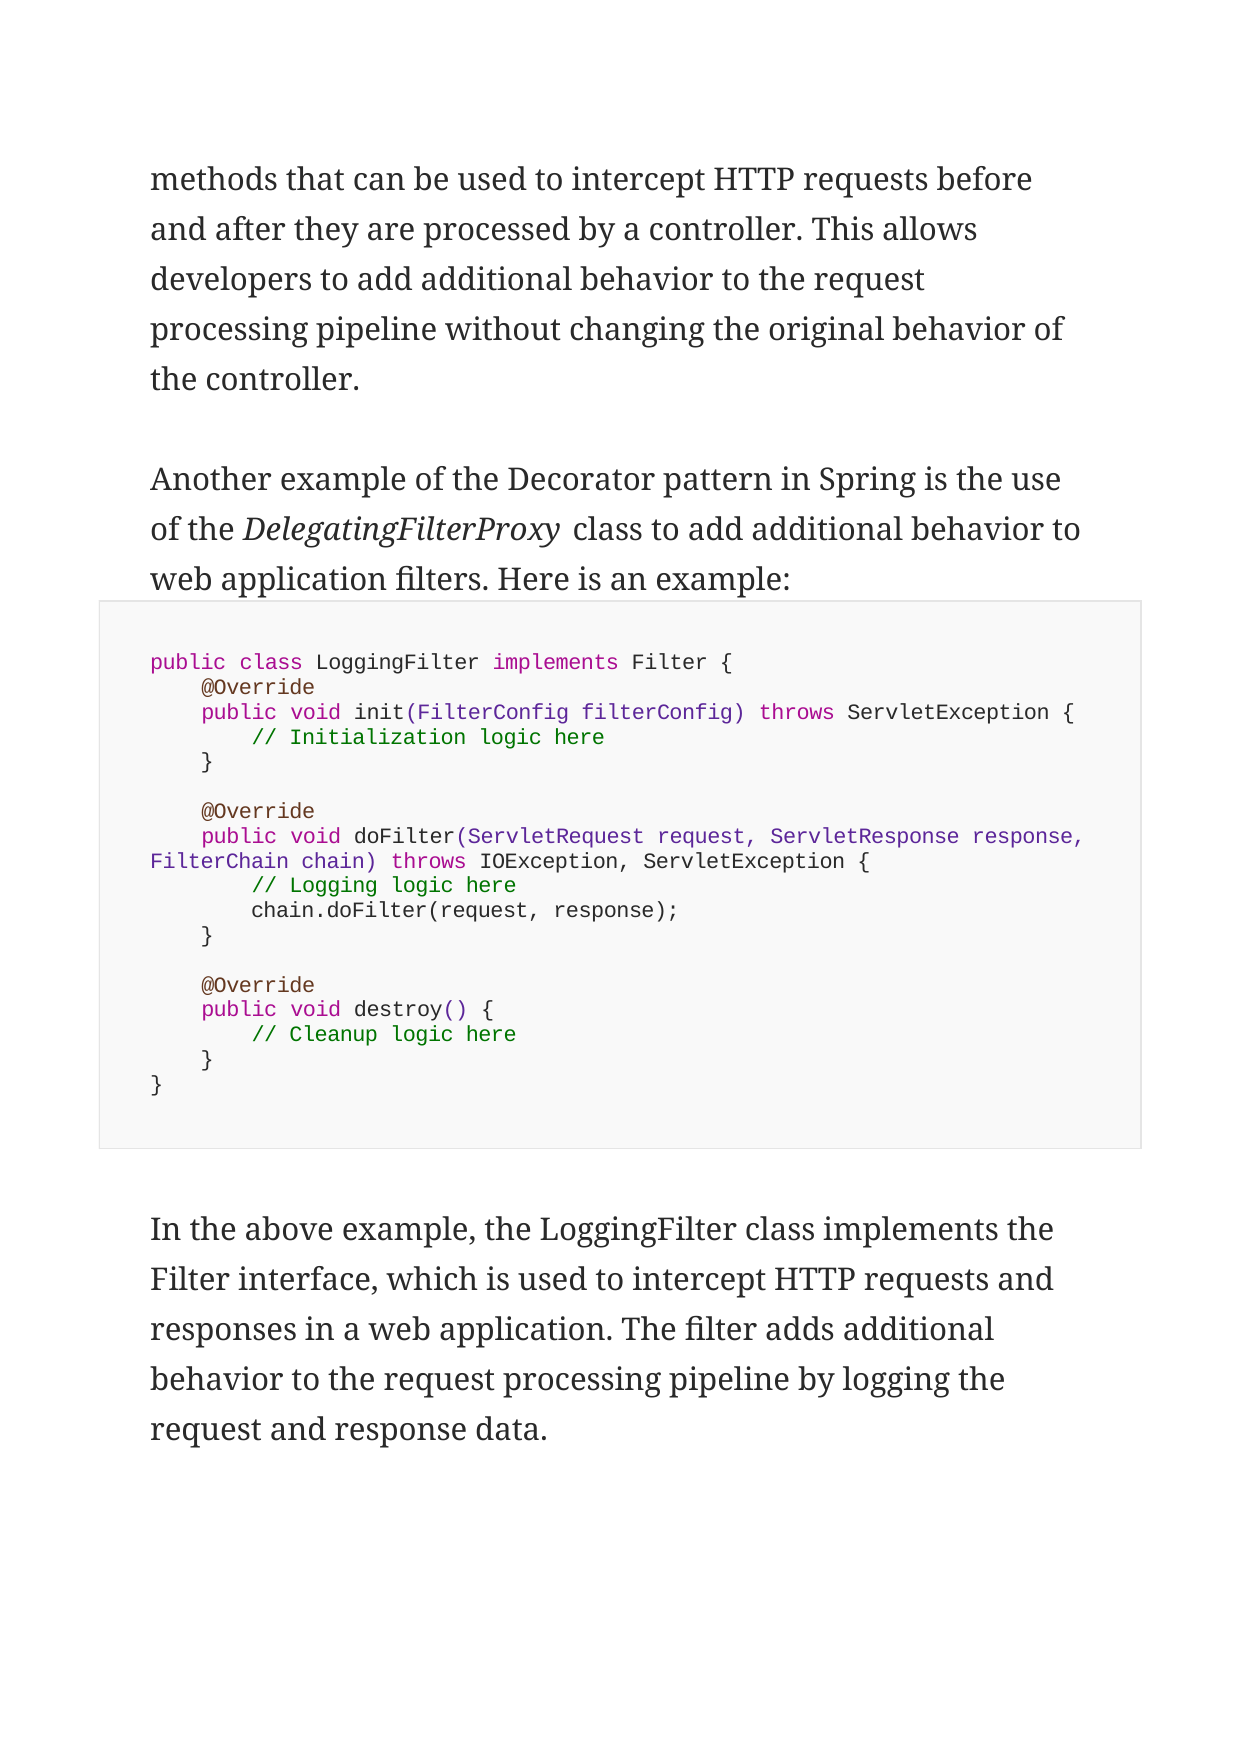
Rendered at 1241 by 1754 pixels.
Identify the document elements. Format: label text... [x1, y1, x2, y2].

text Another example of the Decorator pattern in Spring is the use of the DelegatingFilterProxy class to add additional behavior to web application filters. Here is an example: [150, 450, 1090, 600]
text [150, 150, 1090, 400]
text public class LoggingFilter implements Filter { @Override public void init(FilterConfig filterConfig) throws ServletException { // Initialization logic here } @Override public void doFilter(ServletRequest request, ServletResponse response, FilterChain chain) throws IOException, ServletException { // Logging logic here chain.doFilter(request, response); } @Override public void destroy() { // Cleanup logic here } } [100, 602, 1140, 1148]
text In the above example, the LoggingFilter class implements the Filter interface, which is used to intercept HTTP requests and responses in a web application. The filter adds additional behavior to the request processing pipeline by logging the request and response data. [150, 1199, 1090, 1449]
